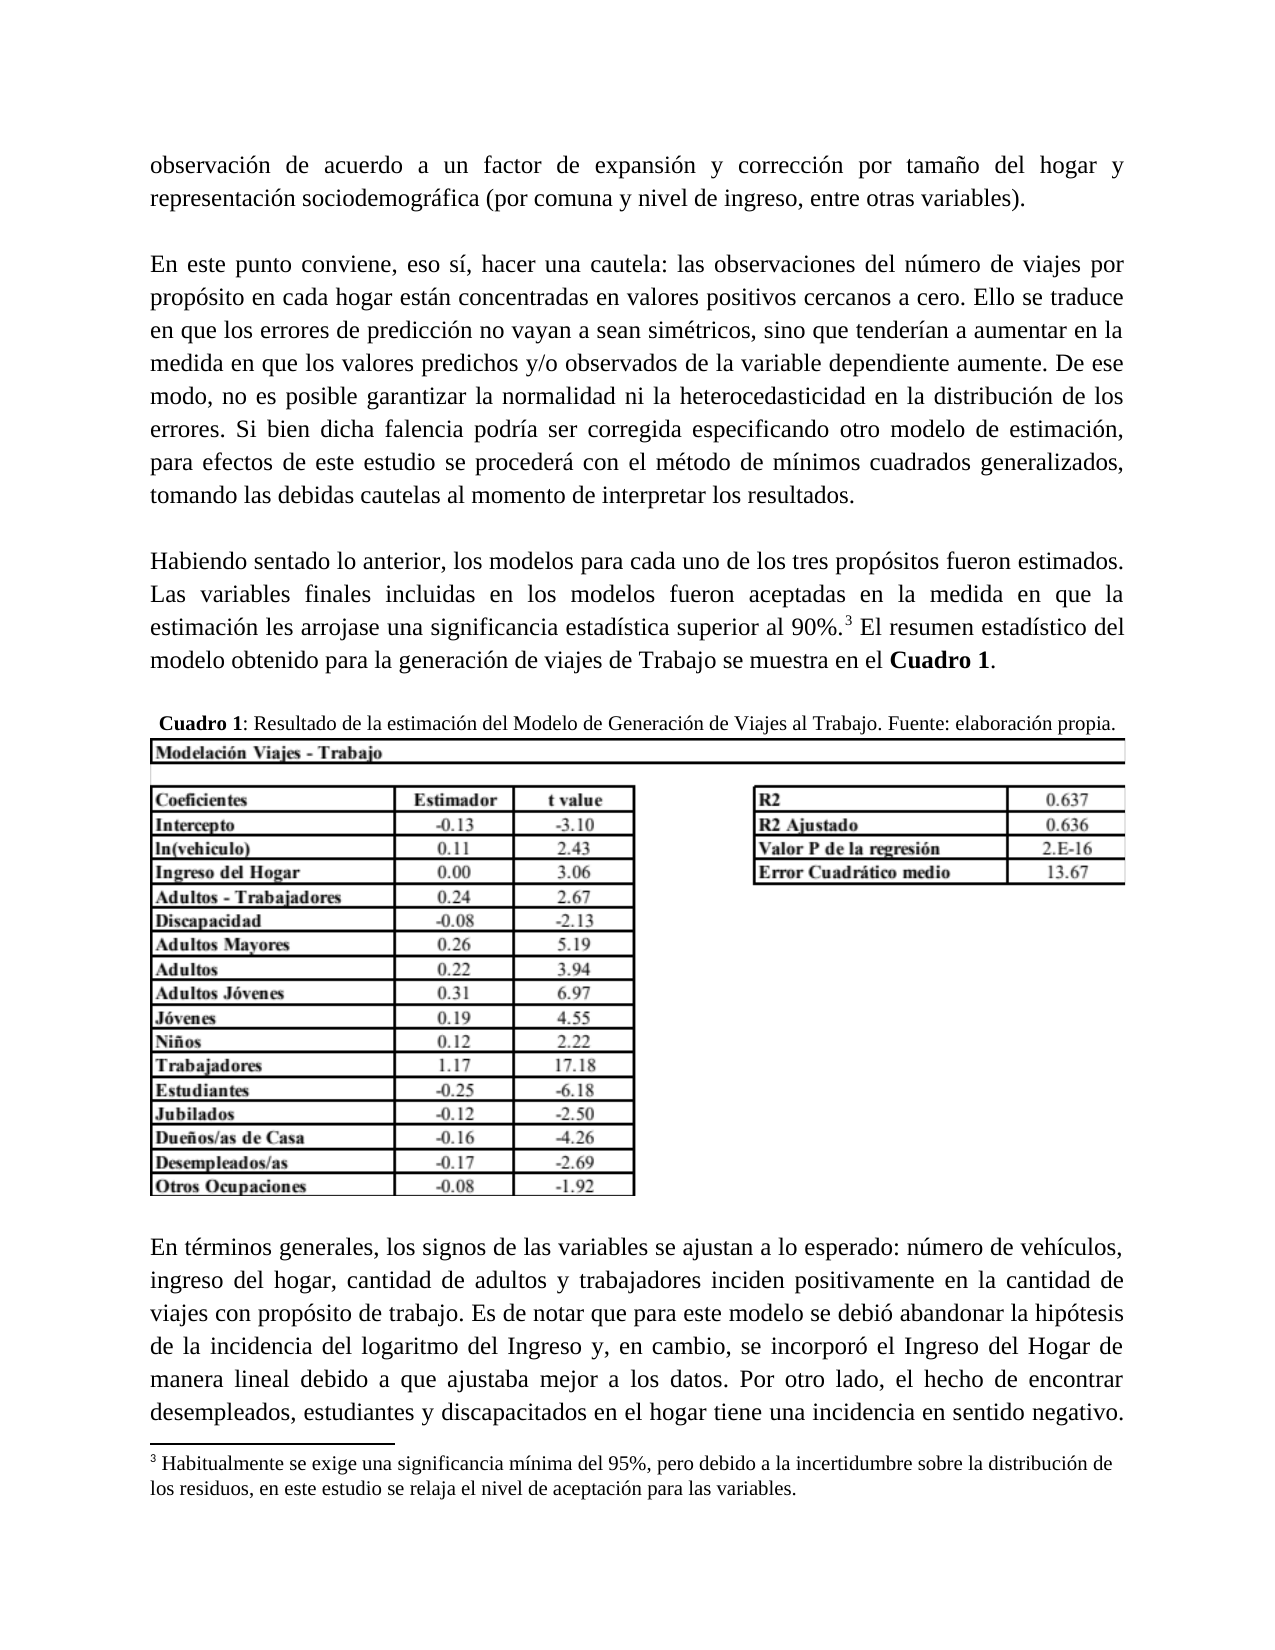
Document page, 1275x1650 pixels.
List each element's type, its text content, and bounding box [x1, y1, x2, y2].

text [150, 1232, 1125, 1426]
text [150, 150, 1125, 212]
text En este punto conviene, eso sí, hacer una cautela: las observaciones del número de viajes por propósito en cada hogar están concentradas en valores positivos cercanos a cero. Ello se traduce en que los errores de predicción no vayan a sean simétricos, sino que tenderían a aumentar en la medida en que los valores predichos y/o observados de la variable dependiente aumente. De ese modo, no es posible garantizar la normalidad ni la heterocedasticidad en la distribución de los errores. Si bien dicha falencia podría ser corregida especificando otro modelo de estimación, para efectos de este estudio se procederá con el método de mínimos cuadrados generalizados, tomando las debidas cautelas al momento de interpretar los resultados. [150, 249, 1125, 509]
text Cuadro 1: Resultado de la estimación del Modelo de Generación de Viajes al Trabajo. Fuente: elaboración propia. [150, 711, 1125, 735]
text Habiendo sentado lo anterior, los modelos para cada uno de los tres propósitos fueron estimados. Las variables finales incluidas en los modelos fueron aceptadas en la medida en que la estimación les arrojase una significancia estadística superior al 90%. El resumen estadístico del modelo obtenido para la generación de viajes de Trabajo se muestra en el Cuadro 1. [150, 546, 1125, 674]
